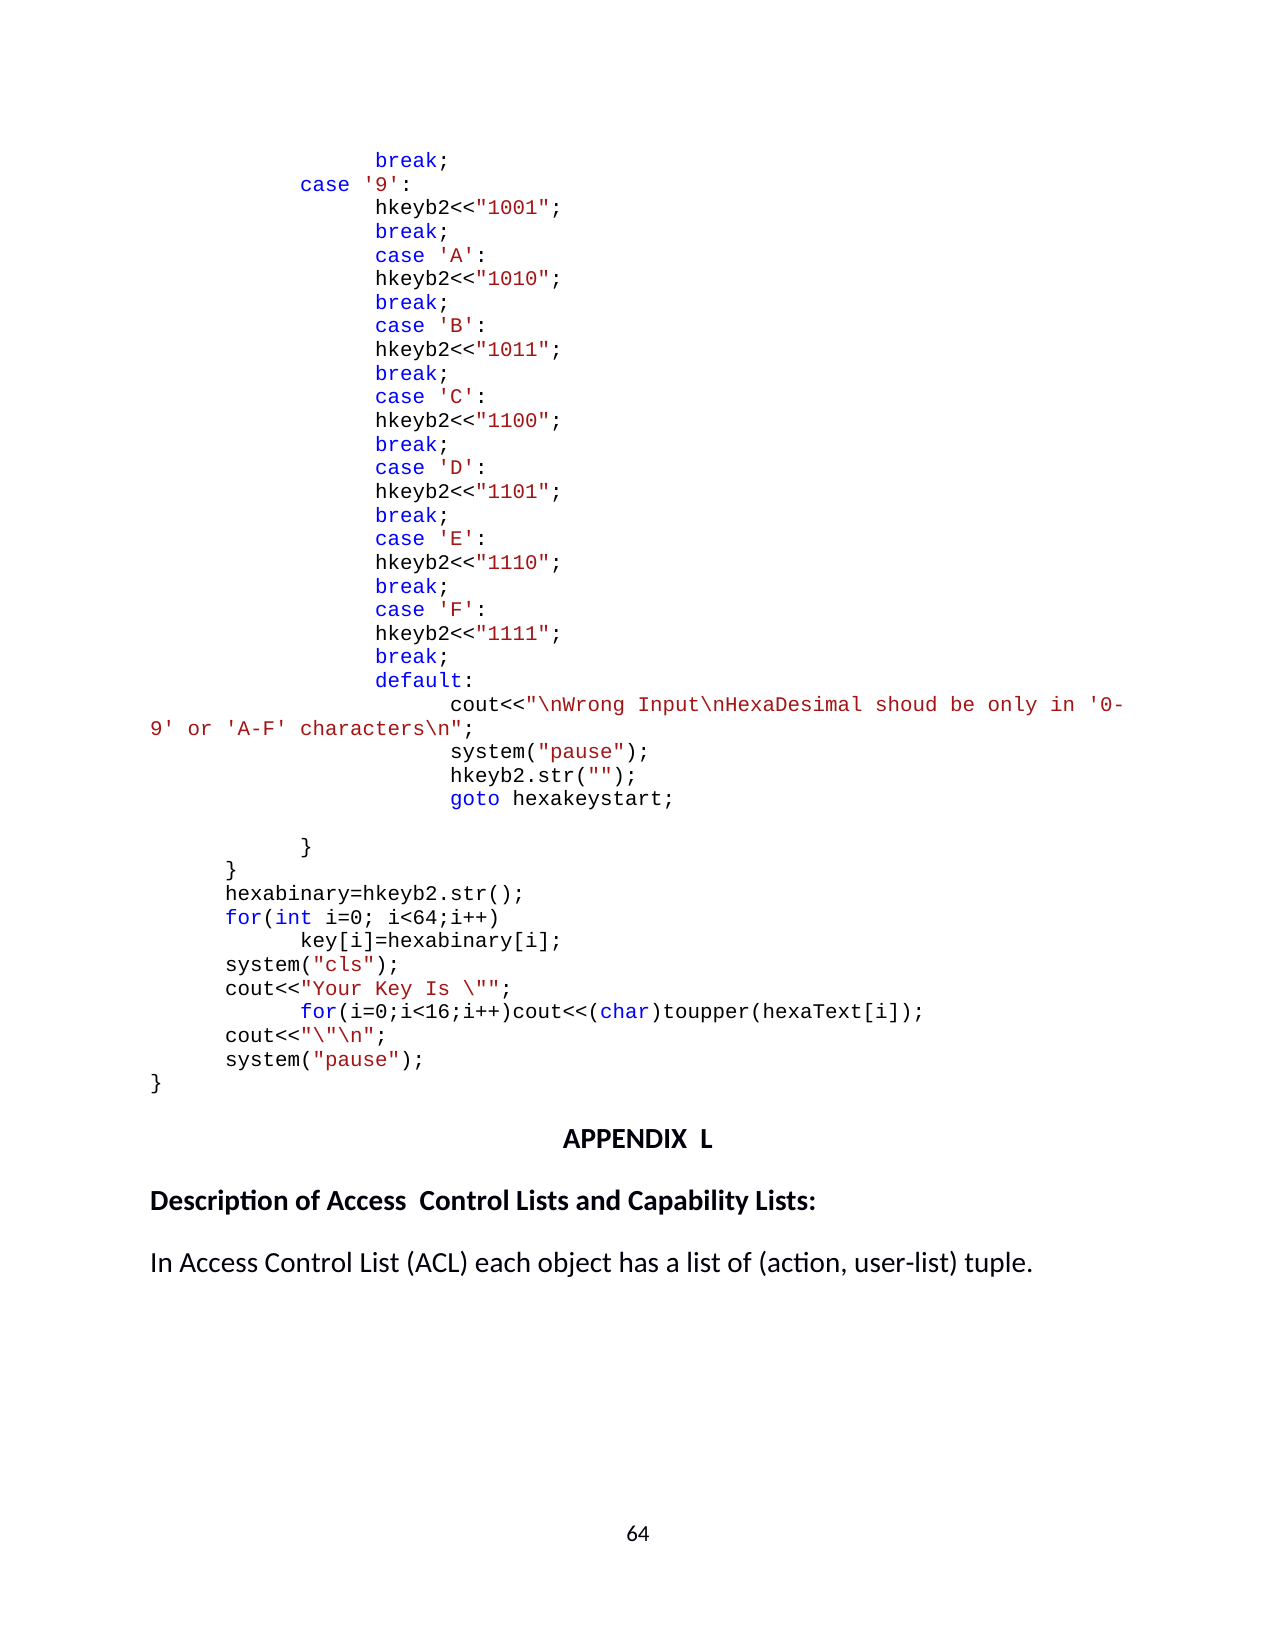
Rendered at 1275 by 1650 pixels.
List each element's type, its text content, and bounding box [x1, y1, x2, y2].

text system("pause"); [150, 741, 1125, 765]
text case 'A': [150, 244, 1125, 268]
text } [150, 859, 1125, 883]
text hexabinary=hkeyb2.str(); [150, 883, 1125, 907]
text hkeyb2<<"1010"; [150, 268, 1125, 292]
text hkeyb2<<"1101"; [150, 481, 1125, 505]
text case 'E': [150, 528, 1125, 552]
text system("cls"); [150, 954, 1125, 978]
text break; [150, 221, 1125, 244]
text In Access Control List (ACL) each object has a list of (action, user-list) tuple. [150, 1244, 1125, 1279]
text } [150, 1072, 1125, 1096]
text break; [150, 576, 1125, 599]
text system("pause"); [150, 1048, 1125, 1072]
text case '9': [150, 174, 1125, 197]
text APPENDIX L [150, 1120, 1125, 1156]
text case 'D': [150, 457, 1125, 481]
text break; [150, 292, 1125, 316]
text hkeyb2<<"1001"; [150, 197, 1125, 221]
text break; [150, 647, 1125, 670]
text key[i]=hexabinary[i]; [150, 930, 1125, 954]
text for(int i=0; i<64;i++) [150, 907, 1125, 930]
text hkeyb2<<"1111"; [150, 623, 1125, 647]
text hkeyb2.str(""); [150, 765, 1125, 788]
text break; [150, 505, 1125, 528]
text hkeyb2<<"1011"; [150, 339, 1125, 363]
text break; [150, 363, 1125, 386]
text break; [150, 434, 1125, 457]
text hkeyb2<<"1110"; [150, 552, 1125, 576]
text goto hexakeystart; [150, 788, 1125, 812]
text cout<<"Your Key Is \""; [150, 978, 1125, 1001]
text case 'B': [150, 316, 1125, 339]
text Description of Access Control Lists and Capability Lists: [150, 1182, 1125, 1218]
text for(i=0;i<16;i++)cout<<(char)toupper(hexaText[i]); [150, 1001, 1125, 1025]
text } [150, 836, 1125, 859]
text hkeyb2<<"1100"; [150, 410, 1125, 434]
text default: [150, 670, 1125, 694]
text case 'F': [150, 599, 1125, 623]
text break; [150, 150, 1125, 174]
text cout<<"\"\n"; [150, 1025, 1125, 1048]
text cout<<"\nWrong Input\nHexaDesimal shoud be only in '0-9' or 'A-F' characters\n"; [150, 694, 1125, 741]
text case 'C': [150, 386, 1125, 410]
